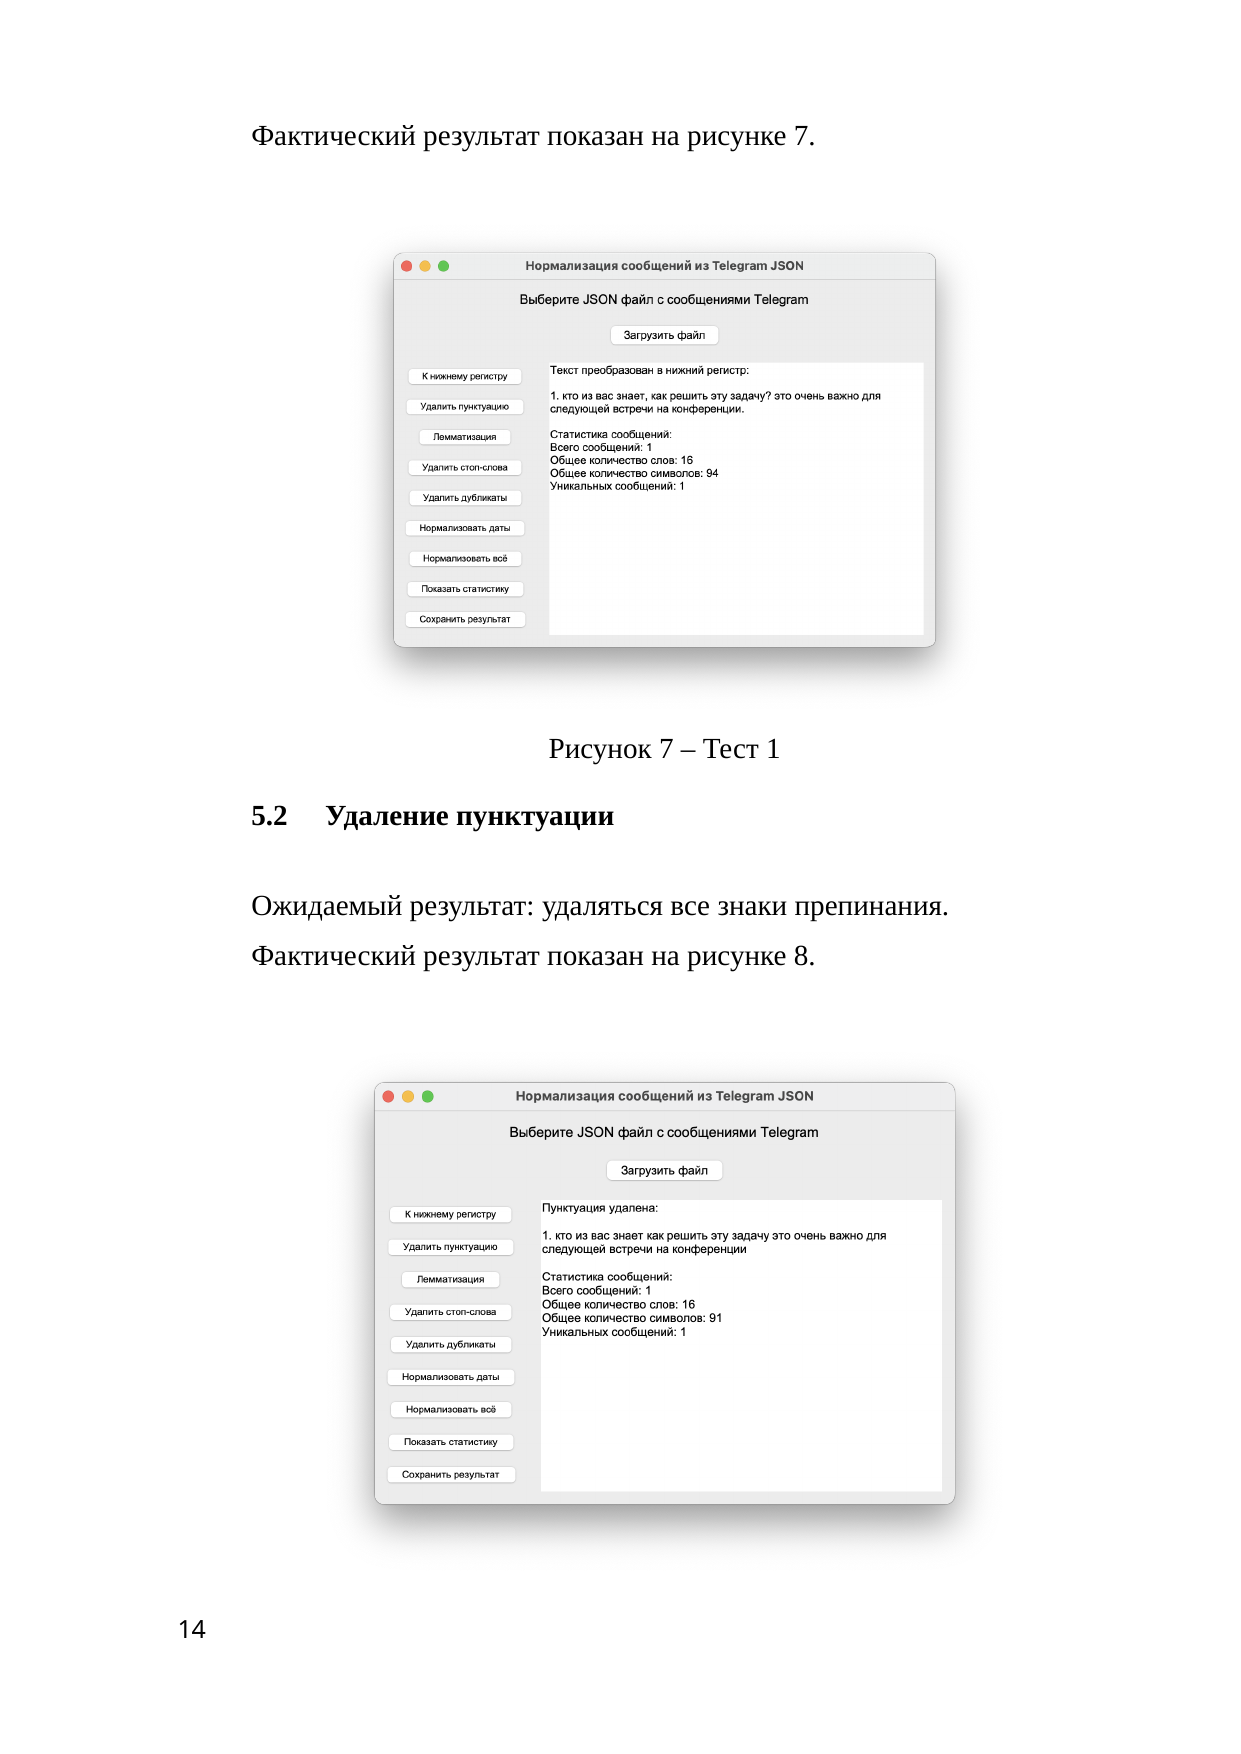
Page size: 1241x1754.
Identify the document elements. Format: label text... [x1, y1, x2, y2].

text Ожидаемый результат: удаляться все знаки препинания. [177, 888, 1152, 922]
subtitle Удаление пунктуации [177, 798, 1152, 832]
text Фактический результат показан на рисунке 8. [177, 938, 1152, 972]
text Рисунок 7 – Тест 1 [177, 732, 1152, 765]
picture [319, 1045, 1010, 1577]
text Фактический результат показан на рисунке 7. [177, 118, 1152, 152]
picture [342, 218, 987, 715]
